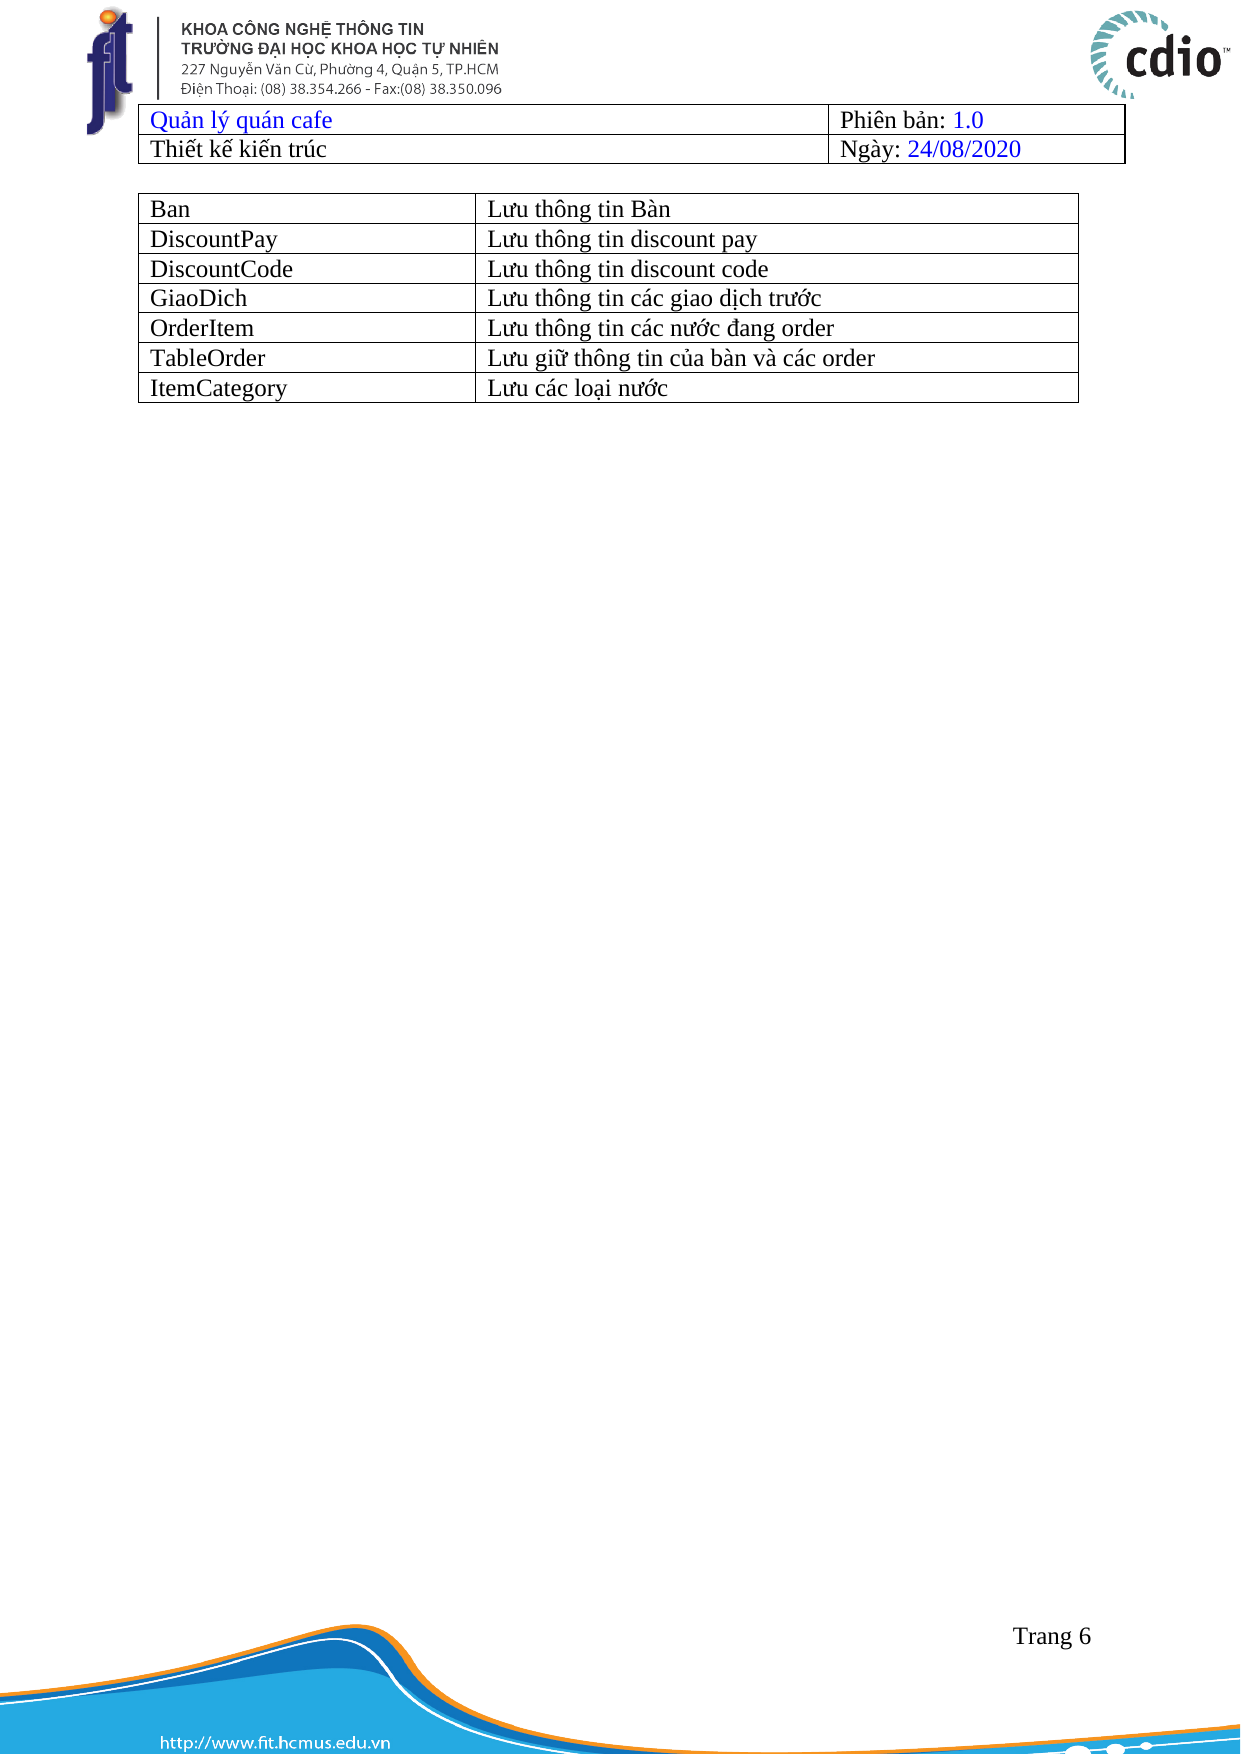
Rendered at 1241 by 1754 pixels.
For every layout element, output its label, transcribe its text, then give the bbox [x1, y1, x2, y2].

table_cell Lưu thông tin Bàn [476, 194, 1078, 223]
table_cell Lưu thông tin discount code [476, 254, 1078, 282]
table_cell Lưu giữ thông tin của bàn và các order [476, 343, 1078, 372]
table_cell DiscountPay [139, 224, 475, 253]
table_cell Lưu thông tin discount pay [476, 224, 1078, 253]
table_cell TableOrder [139, 343, 475, 372]
picture [139, 105, 828, 134]
table_cell ItemCategory [139, 373, 475, 402]
table_cell GiaoDich [139, 284, 475, 312]
picture [829, 105, 1124, 134]
table_cell OrderItem [139, 313, 475, 342]
picture [63, 0, 1241, 159]
table_cell Ban [139, 194, 475, 223]
table_cell DiscountCode [139, 254, 475, 282]
table_cell Lưu thông tin các nước đang order [476, 313, 1078, 342]
picture [829, 135, 1124, 159]
picture [0, 1621, 1241, 1754]
table_cell Lưu các loại nước [476, 373, 1078, 402]
picture [139, 135, 828, 159]
table_cell Lưu thông tin các giao dịch trước [476, 284, 1078, 312]
